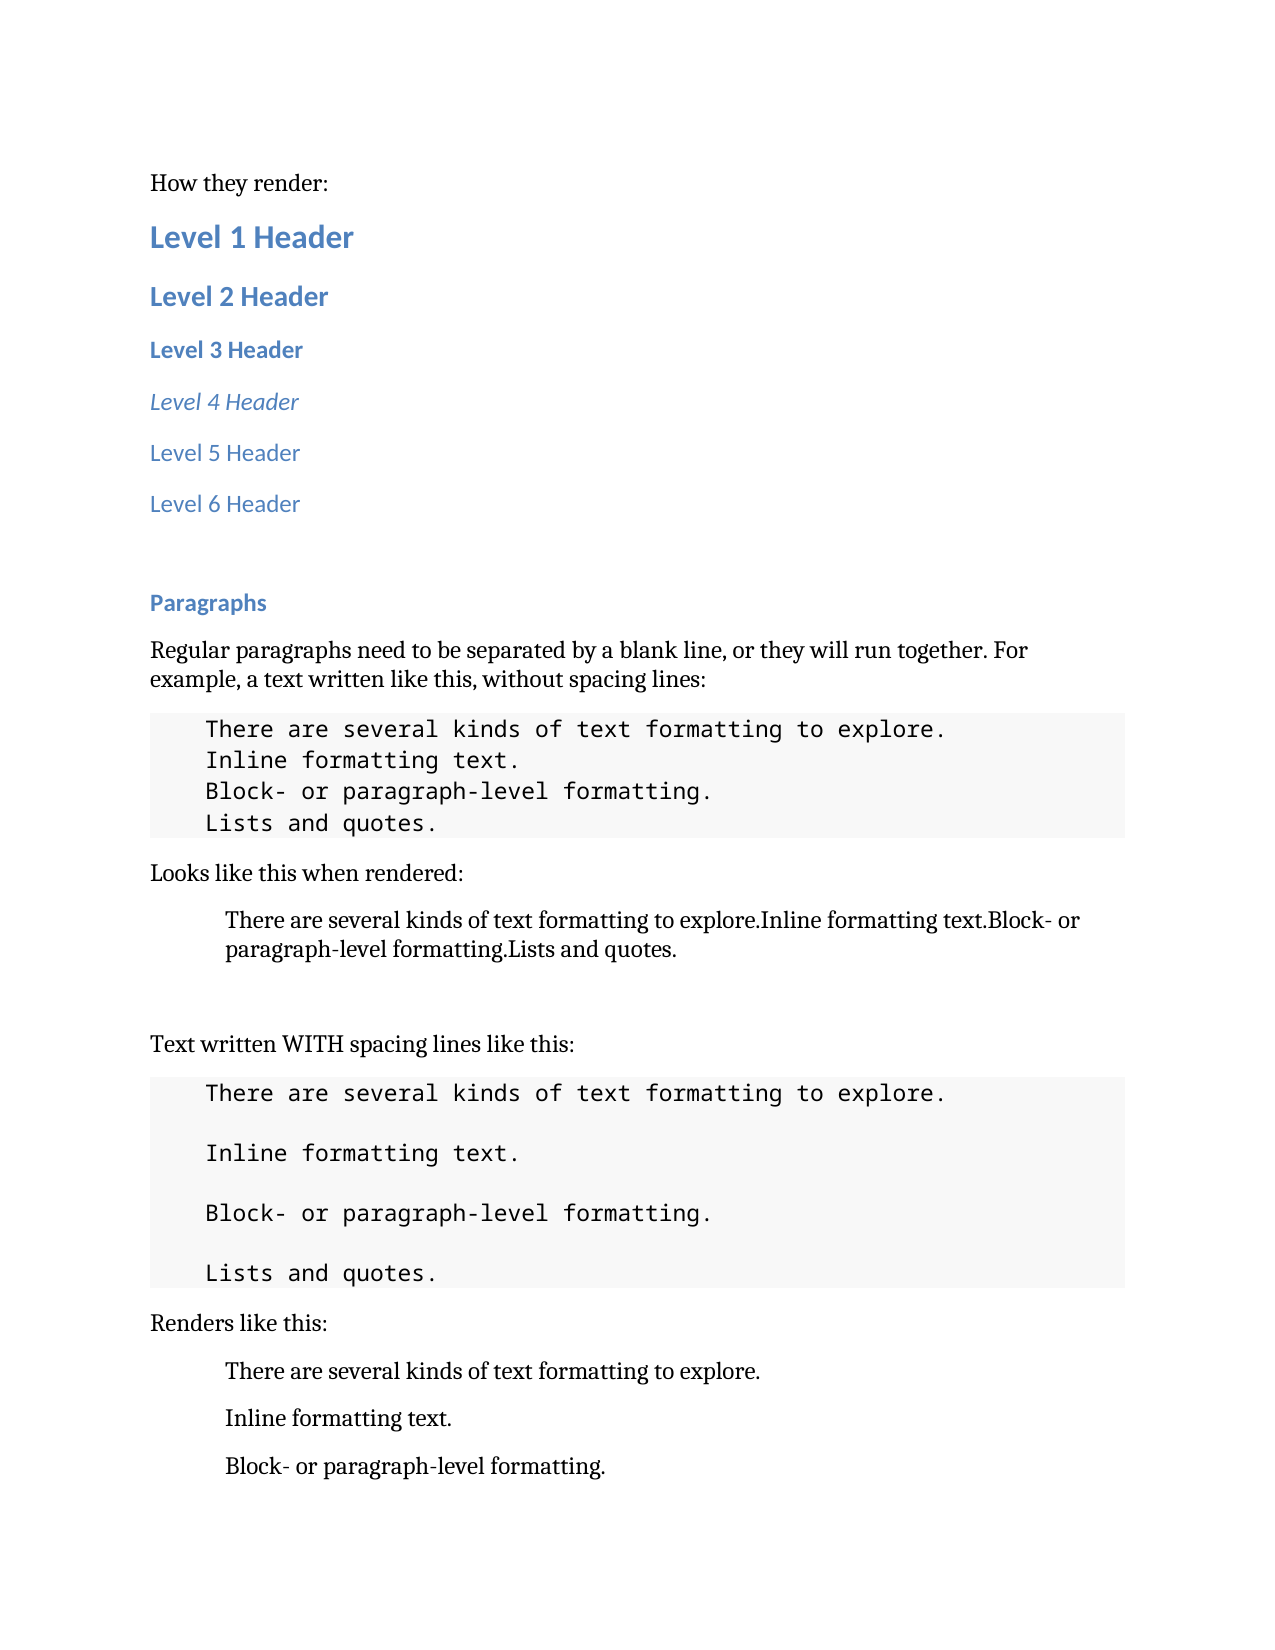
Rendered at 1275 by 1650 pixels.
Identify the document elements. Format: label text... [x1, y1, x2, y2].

text Looks like this when rendered: [150, 858, 1125, 887]
text There are several kinds of text formatting to explore. [225, 1357, 1125, 1386]
text There are several kinds of text formatting to explore. Inline formatting text. Block- or paragraph-level formatting. Lists and quotes. [150, 713, 1125, 838]
subtitle Level 3 Header [150, 334, 1125, 365]
subtitle Level 5 Header [150, 437, 1125, 467]
text How they render: [150, 169, 1125, 197]
text Renders like this: [150, 1309, 1125, 1338]
text Regular paragraphs need to be separated by a blank line, or they will run together. For example, a text written like this, without spacing lines: [150, 636, 1125, 694]
text There are several kinds of text formatting to explore.Inline formatting text.Block- or paragraph-level formatting.Lists and quotes. [225, 906, 1125, 963]
text Block- or paragraph-level formatting. [225, 1452, 1125, 1481]
subtitle Level 6 Header [150, 488, 1125, 519]
text Text written WITH spacing lines like this: [150, 1030, 1125, 1058]
subtitle Level 4 Header [150, 386, 1125, 416]
text There are several kinds of text formatting to explore. Inline formatting text. Block- or paragraph-level formatting. Lists and quotes. [150, 1077, 1125, 1288]
subtitle Paragraphs [150, 587, 1125, 618]
subtitle Level 1 Header [150, 216, 1125, 257]
subtitle Level 2 Header [150, 278, 1125, 313]
text Inline formatting text. [225, 1404, 1125, 1433]
